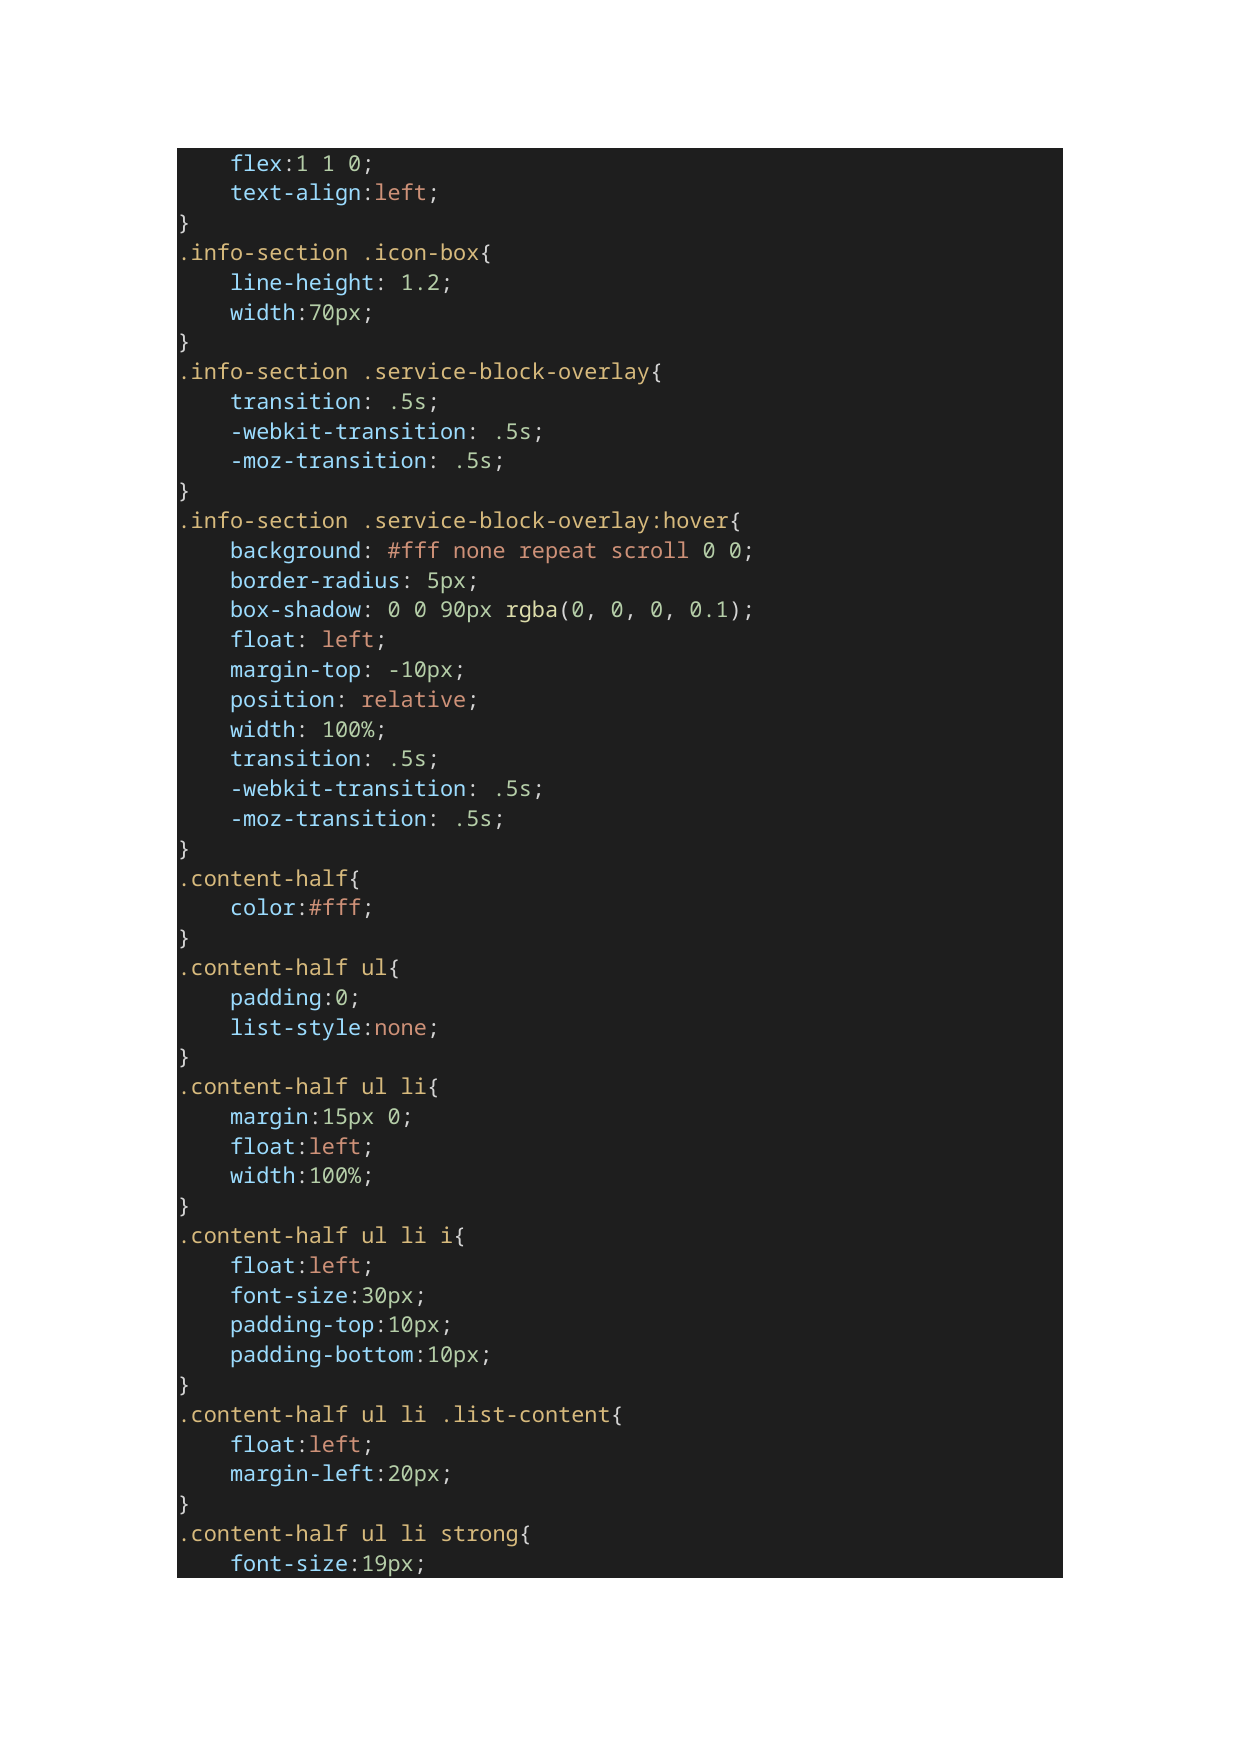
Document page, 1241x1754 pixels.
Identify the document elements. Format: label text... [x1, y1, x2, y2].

text list-style:none; [177, 1012, 1063, 1041]
text position: relative; [177, 684, 1063, 714]
text .content-half{ [177, 863, 1063, 892]
text } [177, 1369, 1063, 1399]
text } [177, 1041, 1063, 1071]
text background: #fff none repeat scroll 0 0; [177, 535, 1063, 565]
text font-size:19px; [177, 1548, 1063, 1578]
text } [177, 922, 1063, 952]
text width:100%; [177, 1161, 1063, 1190]
text padding-top:10px; [177, 1309, 1063, 1339]
text .content-half ul li{ [177, 1071, 1063, 1101]
text -webkit-transition: .5s; [177, 773, 1063, 803]
text float:left; [177, 1429, 1063, 1458]
text border-radius: 5px; [177, 565, 1063, 594]
text } [177, 475, 1063, 505]
text transition: .5s; [177, 743, 1063, 773]
text float:left; [177, 1131, 1063, 1161]
text font-size:30px; [177, 1280, 1063, 1309]
text .content-half ul li strong{ [177, 1518, 1063, 1548]
text float: left; [177, 624, 1063, 654]
text -moz-transition: .5s; [177, 446, 1063, 475]
text -webkit-transition: .5s; [177, 416, 1063, 446]
text margin-left:20px; [177, 1458, 1063, 1488]
text } [177, 1190, 1063, 1220]
text padding:0; [177, 982, 1063, 1012]
text float:left; [177, 1250, 1063, 1280]
text .info-section .icon-box{ [177, 237, 1063, 267]
text .content-half ul li .list-content{ [177, 1399, 1063, 1429]
text text-align:left; [177, 177, 1063, 207]
text .info-section .service-block-overlay{ [177, 356, 1063, 386]
text color:#fff; [177, 892, 1063, 922]
text .content-half ul{ [177, 952, 1063, 982]
text .content-half ul li i{ [177, 1220, 1063, 1250]
text .info-section .service-block-overlay:hover{ [177, 505, 1063, 535]
text box-shadow: 0 0 90px rgba(0, 0, 0, 0.1); [177, 594, 1063, 624]
text margin:15px 0; [177, 1101, 1063, 1131]
text flex:1 1 0; [177, 148, 1063, 177]
text } [177, 326, 1063, 356]
text width:70px; [177, 297, 1063, 326]
text -moz-transition: .5s; [177, 803, 1063, 833]
text line-height: 1.2; [177, 267, 1063, 297]
text width: 100%; [177, 714, 1063, 743]
text } [177, 833, 1063, 863]
text padding-bottom:10px; [177, 1339, 1063, 1369]
text } [177, 1488, 1063, 1518]
text } [177, 207, 1063, 237]
text transition: .5s; [177, 386, 1063, 416]
text margin-top: -10px; [177, 654, 1063, 684]
